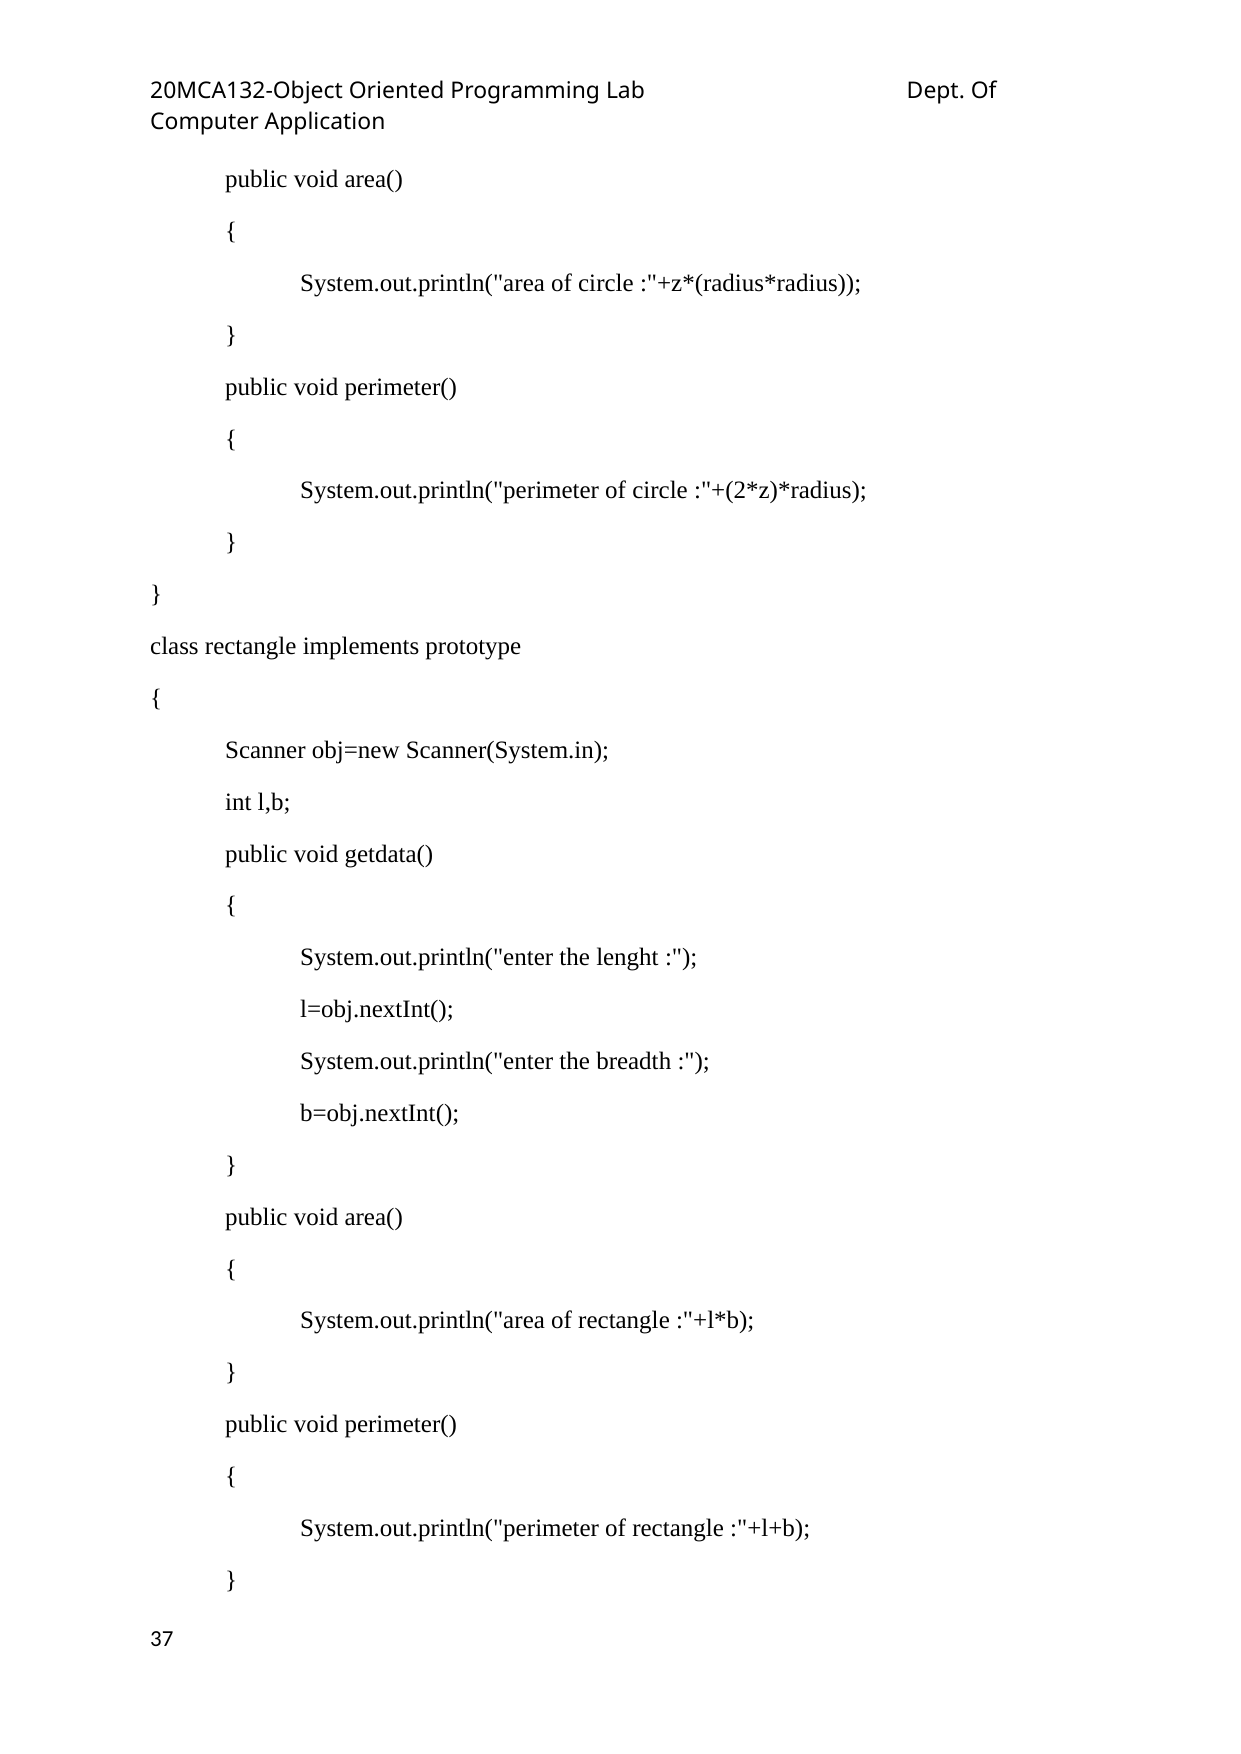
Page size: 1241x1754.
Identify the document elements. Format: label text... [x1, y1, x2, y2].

text b=obj.nextInt(); [150, 1098, 1090, 1127]
text { [150, 683, 1090, 712]
text class rectangle implements prototype [150, 631, 1090, 660]
text public void area() [150, 164, 1090, 193]
text System.out.println("enter the lenght :"); [150, 942, 1090, 971]
text { [150, 216, 1090, 245]
text { [150, 1461, 1090, 1490]
text } [150, 1357, 1090, 1386]
text public void perimeter() [150, 372, 1090, 401]
text int l,b; [150, 787, 1090, 816]
text } [150, 579, 1090, 608]
text Scanner obj=new Scanner(System.in); [150, 735, 1090, 764]
text System.out.println("area of circle :"+z*(radius*radius)); [150, 268, 1090, 297]
text public void perimeter() [150, 1409, 1090, 1438]
text public void getdata() [150, 839, 1090, 867]
text } [150, 527, 1090, 556]
text System.out.println("perimeter of rectangle :"+l+b); [150, 1513, 1090, 1542]
text } [150, 1150, 1090, 1179]
text } [150, 320, 1090, 349]
text public void area() [150, 1202, 1090, 1231]
text { [150, 1254, 1090, 1282]
text { [150, 891, 1090, 919]
text { [150, 424, 1090, 452]
text System.out.println("area of rectangle :"+l*b); [150, 1306, 1090, 1334]
text System.out.println("perimeter of circle :"+(2*z)*radius); [150, 476, 1090, 504]
text System.out.println("enter the breadth :"); [150, 1046, 1090, 1075]
text } [150, 1565, 1090, 1594]
text l=obj.nextInt(); [150, 994, 1090, 1023]
